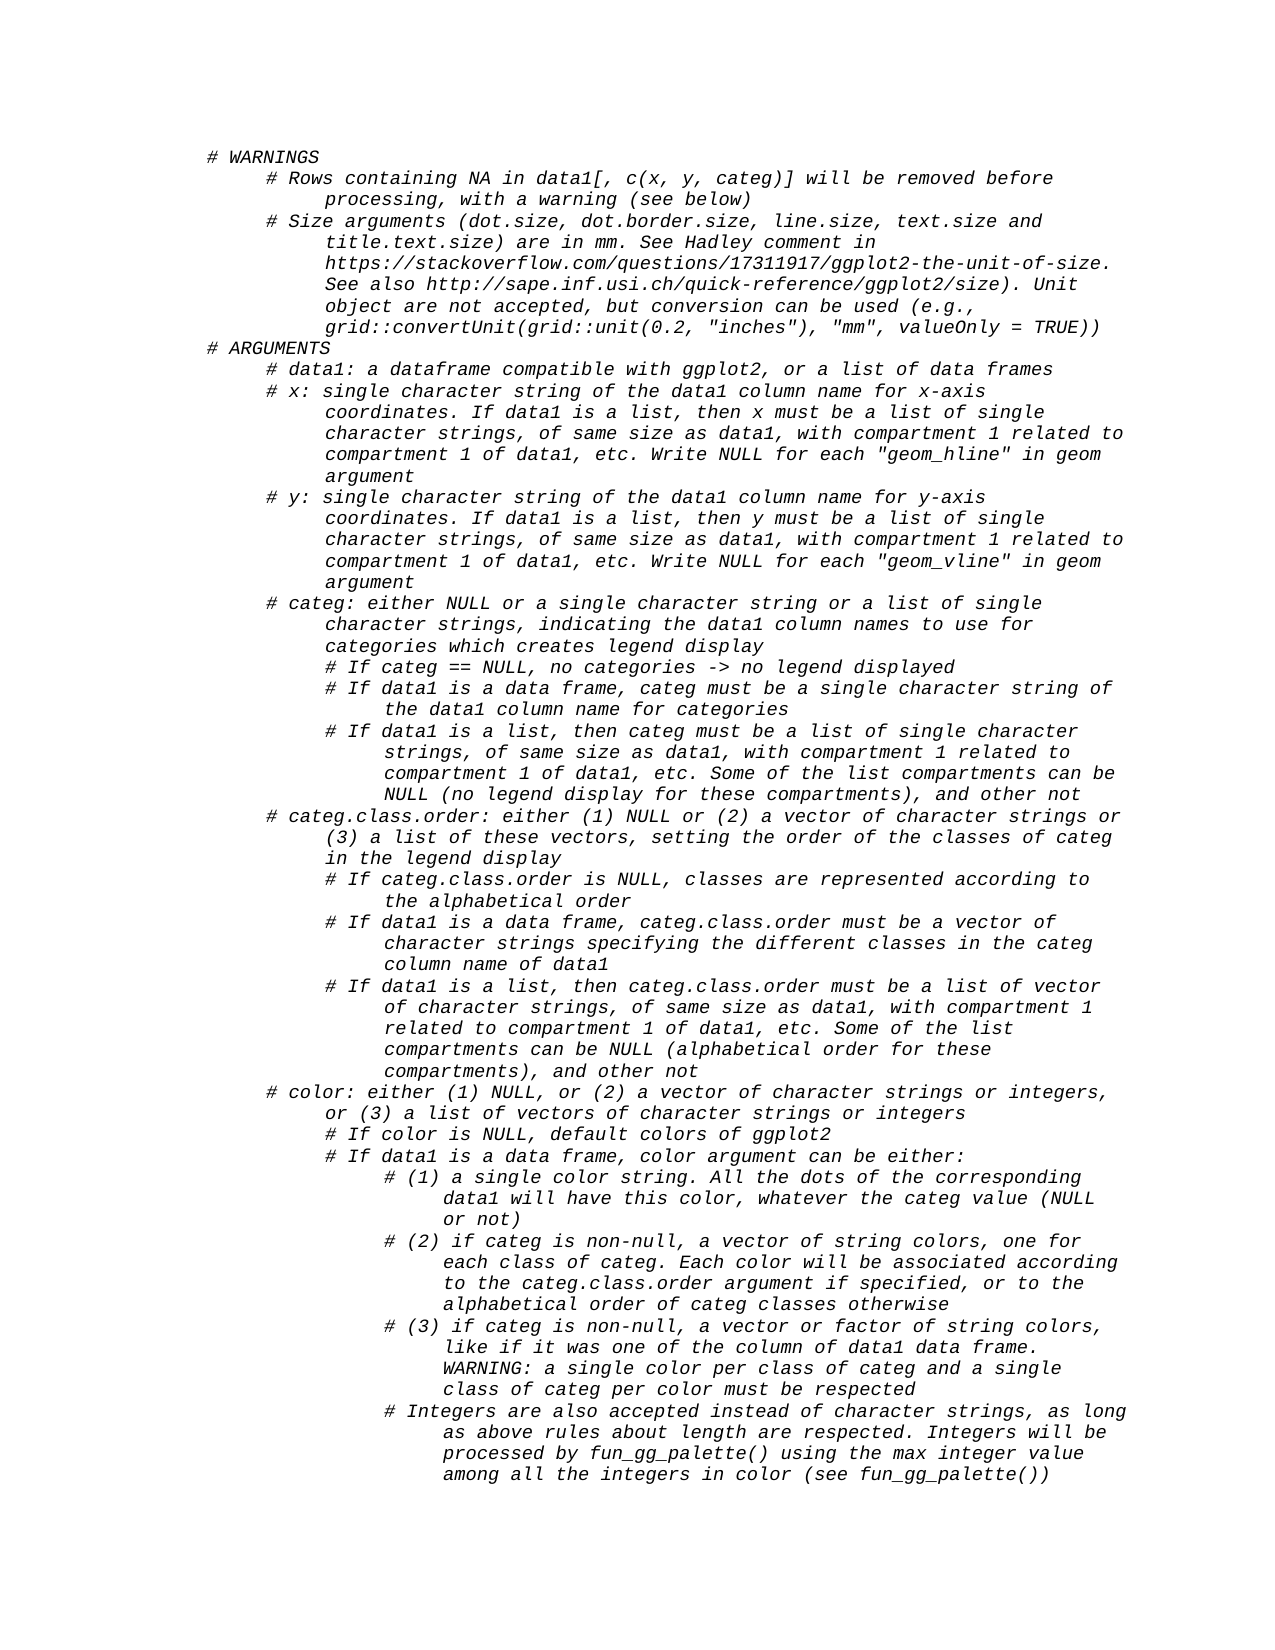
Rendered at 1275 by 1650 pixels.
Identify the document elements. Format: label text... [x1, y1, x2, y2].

text # If data1 is a list, then categ.class.order must be a list of vector of character strings, of same size as data1, with compartment 1 related to compartment 1 of data1, etc. Some of the list compartments can be NULL (alphabetical order for these compartments), and other not [325, 976, 1127, 1083]
text # categ: either NULL or a single character string or a list of single character strings, indicating the data1 column names to use for categories which creates legend display [266, 594, 1127, 658]
text # Size arguments (dot.size, dot.border.size, line.size, text.size and title.text.size) are in mm. See Hadley comment in https://stackoverflow.com/questions/17311917/ggplot2-the-unit-of-size. See also http://sape.inf.usi.ch/quick-reference/ggplot2/size). Unit object are not accepted, but conversion can be used (e.g., grid::convertUnit(grid::unit(0.2, "inches"), "mm", valueOnly = TRUE)) [266, 211, 1127, 339]
text # If categ == NULL, no categories -> no legend displayed [325, 658, 1127, 679]
text # If data1 is a list, then categ must be a list of single character strings, of same size as data1, with compartment 1 related to compartment 1 of data1, etc. Some of the list compartments can be NULL (no legend display for these compartments), and other not [325, 721, 1127, 806]
text # If color is NULL, default colors of ggplot2 [325, 1125, 1127, 1146]
text # y: single character string of the data1 column name for y-axis coordinates. If data1 is a list, then y must be a list of single character strings, of same size as data1, with compartment 1 related to compartment 1 of data1, etc. Write NULL for each "geom_vline" in geom argument [266, 488, 1127, 594]
text # ARGUMENTS [207, 339, 1127, 360]
text # If data1 is a data frame, categ must be a single character string of the data1 column name for categories [325, 679, 1127, 721]
text # Rows containing NA in data1[, c(x, y, categ)] will be removed before processing, with a warning (see below) [266, 169, 1127, 211]
text # If data1 is a data frame, categ.class.order must be a vector of character strings specifying the different classes in the categ column name of data1 [325, 913, 1127, 976]
text # data1: a dataframe compatible with ggplot2, or a list of data frames [266, 360, 1127, 381]
text # WARNINGS [207, 148, 1127, 169]
text # If categ.class.order is NULL, classes are represented according to the alphabetical order [325, 870, 1127, 913]
text # color: either (1) NULL, or (2) a vector of character strings or integers, or (3) a list of vectors of character strings or integers [266, 1083, 1127, 1125]
text # If data1 is a data frame, color argument can be either: [325, 1146, 1127, 1168]
text # x: single character string of the data1 column name for x-axis coordinates. If data1 is a list, then x must be a list of single character strings, of same size as data1, with compartment 1 related to compartment 1 of data1, etc. Write NULL for each "geom_hline" in geom argument [266, 381, 1127, 488]
text # categ.class.order: either (1) NULL or (2) a vector of character strings or (3) a list of these vectors, setting the order of the classes of categ in the legend display [266, 806, 1127, 870]
text # (1) a single color string. All the dots of the corresponding data1 will have this color, whatever the categ value (NULL or not) [384, 1168, 1127, 1231]
text # (2) if categ is non-null, a vector of string colors, one for each class of categ. Each color will be associated according to the categ.class.order argument if specified, or to the alphabetical order of categ classes otherwise [384, 1231, 1127, 1316]
